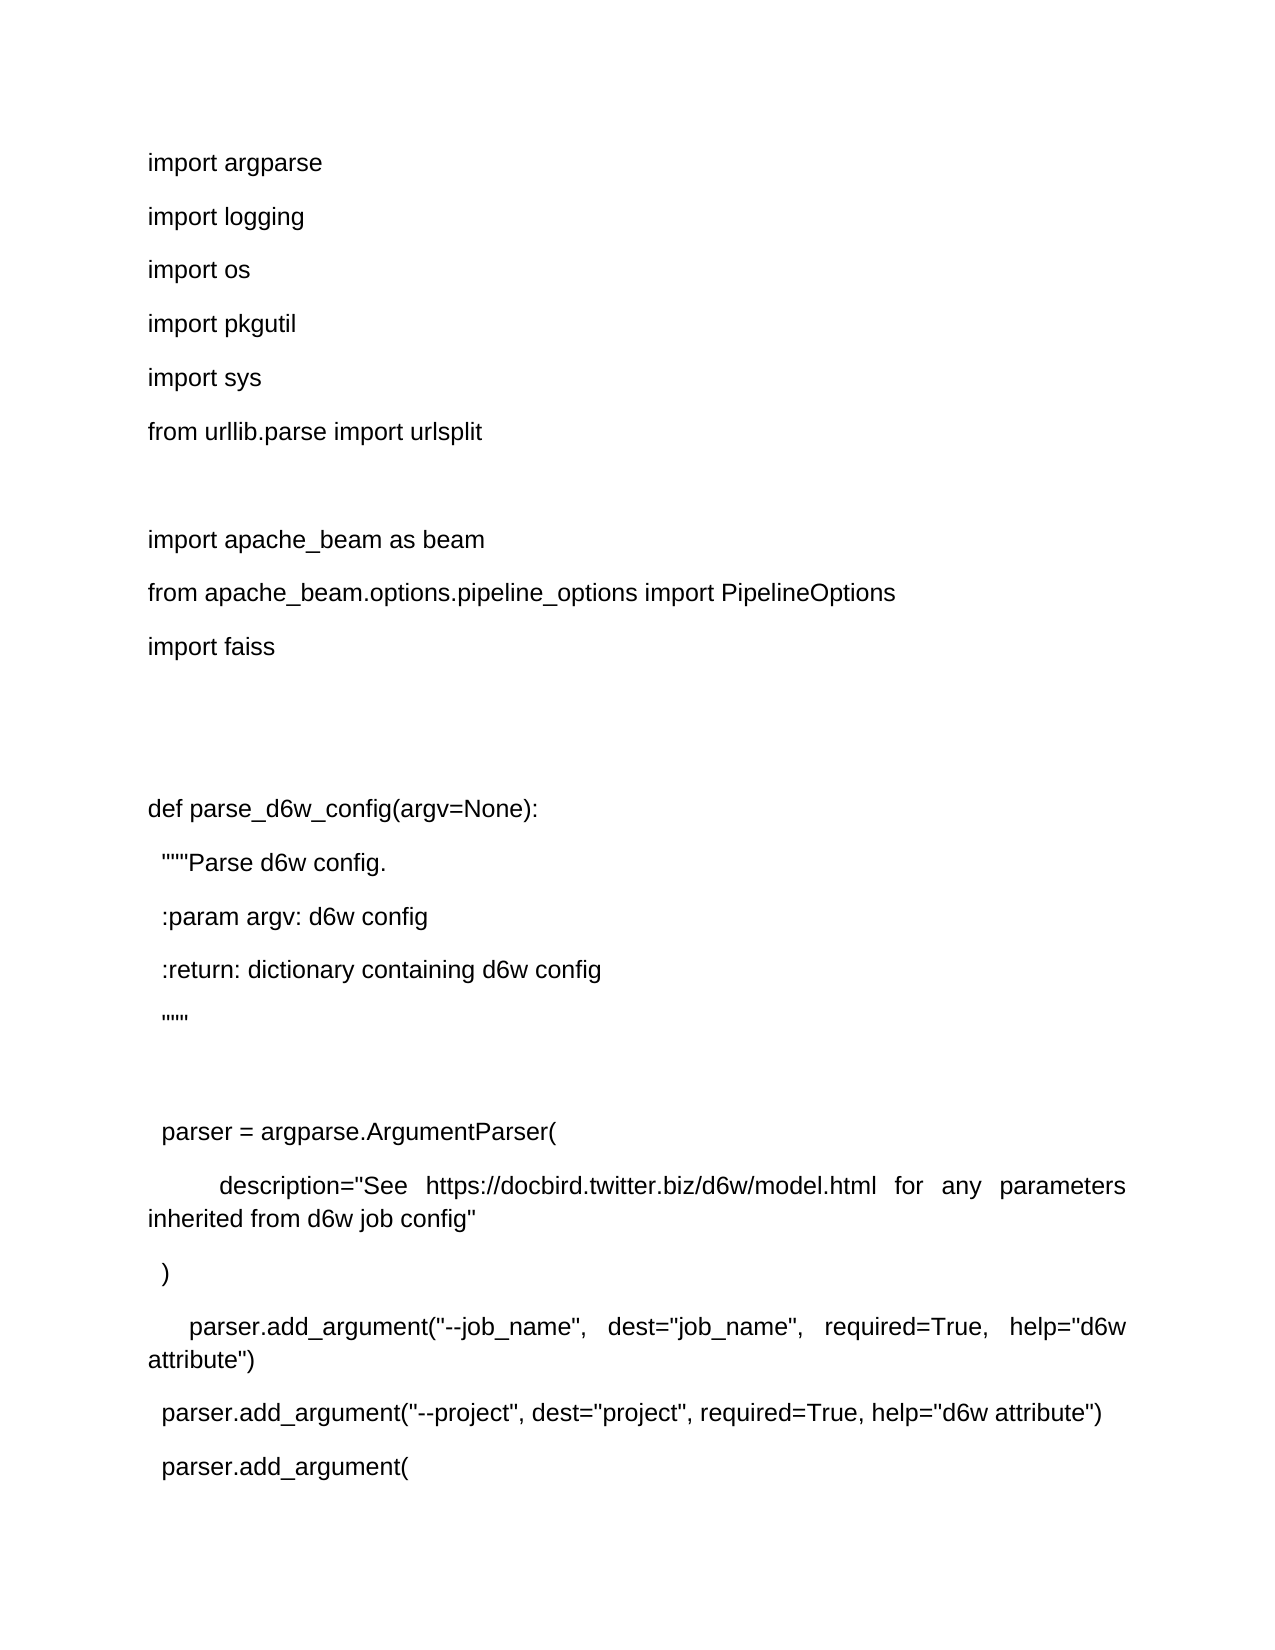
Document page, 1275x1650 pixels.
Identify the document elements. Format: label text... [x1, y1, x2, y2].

text parser.add_argument("--job_name", dest="job_name", required=True, help="d6w attribute") [148, 1312, 1127, 1373]
text import sys [148, 363, 1127, 392]
text import os [148, 255, 1127, 284]
text import apache_beam as beam [148, 524, 1127, 553]
text parser = argparse.ArgumentParser( [148, 1117, 1127, 1146]
text from urllib.parse import urlsplit [148, 417, 1127, 446]
text description="See https://docbird.twitter.biz/d6w/model.html for any parameters inherited from d6w job config" [148, 1171, 1127, 1233]
text def parse_d6w_config(argv=None): [148, 794, 1127, 823]
text import argparse [148, 148, 1127, 176]
text ) [148, 1258, 1127, 1286]
text from apache_beam.options.pipeline_options import PipelineOptions [148, 578, 1127, 607]
text parser.add_argument( [148, 1452, 1127, 1481]
text import faiss [148, 632, 1127, 661]
text parser.add_argument("--project", dest="project", required=True, help="d6w attribute") [148, 1398, 1127, 1427]
text :return: dictionary containing d6w config [148, 955, 1127, 984]
text """ [148, 1009, 1127, 1038]
text """Parse d6w config. [148, 848, 1127, 876]
text import logging [148, 201, 1127, 230]
text import pkgutil [148, 309, 1127, 338]
text :param argv: d6w config [148, 902, 1127, 930]
